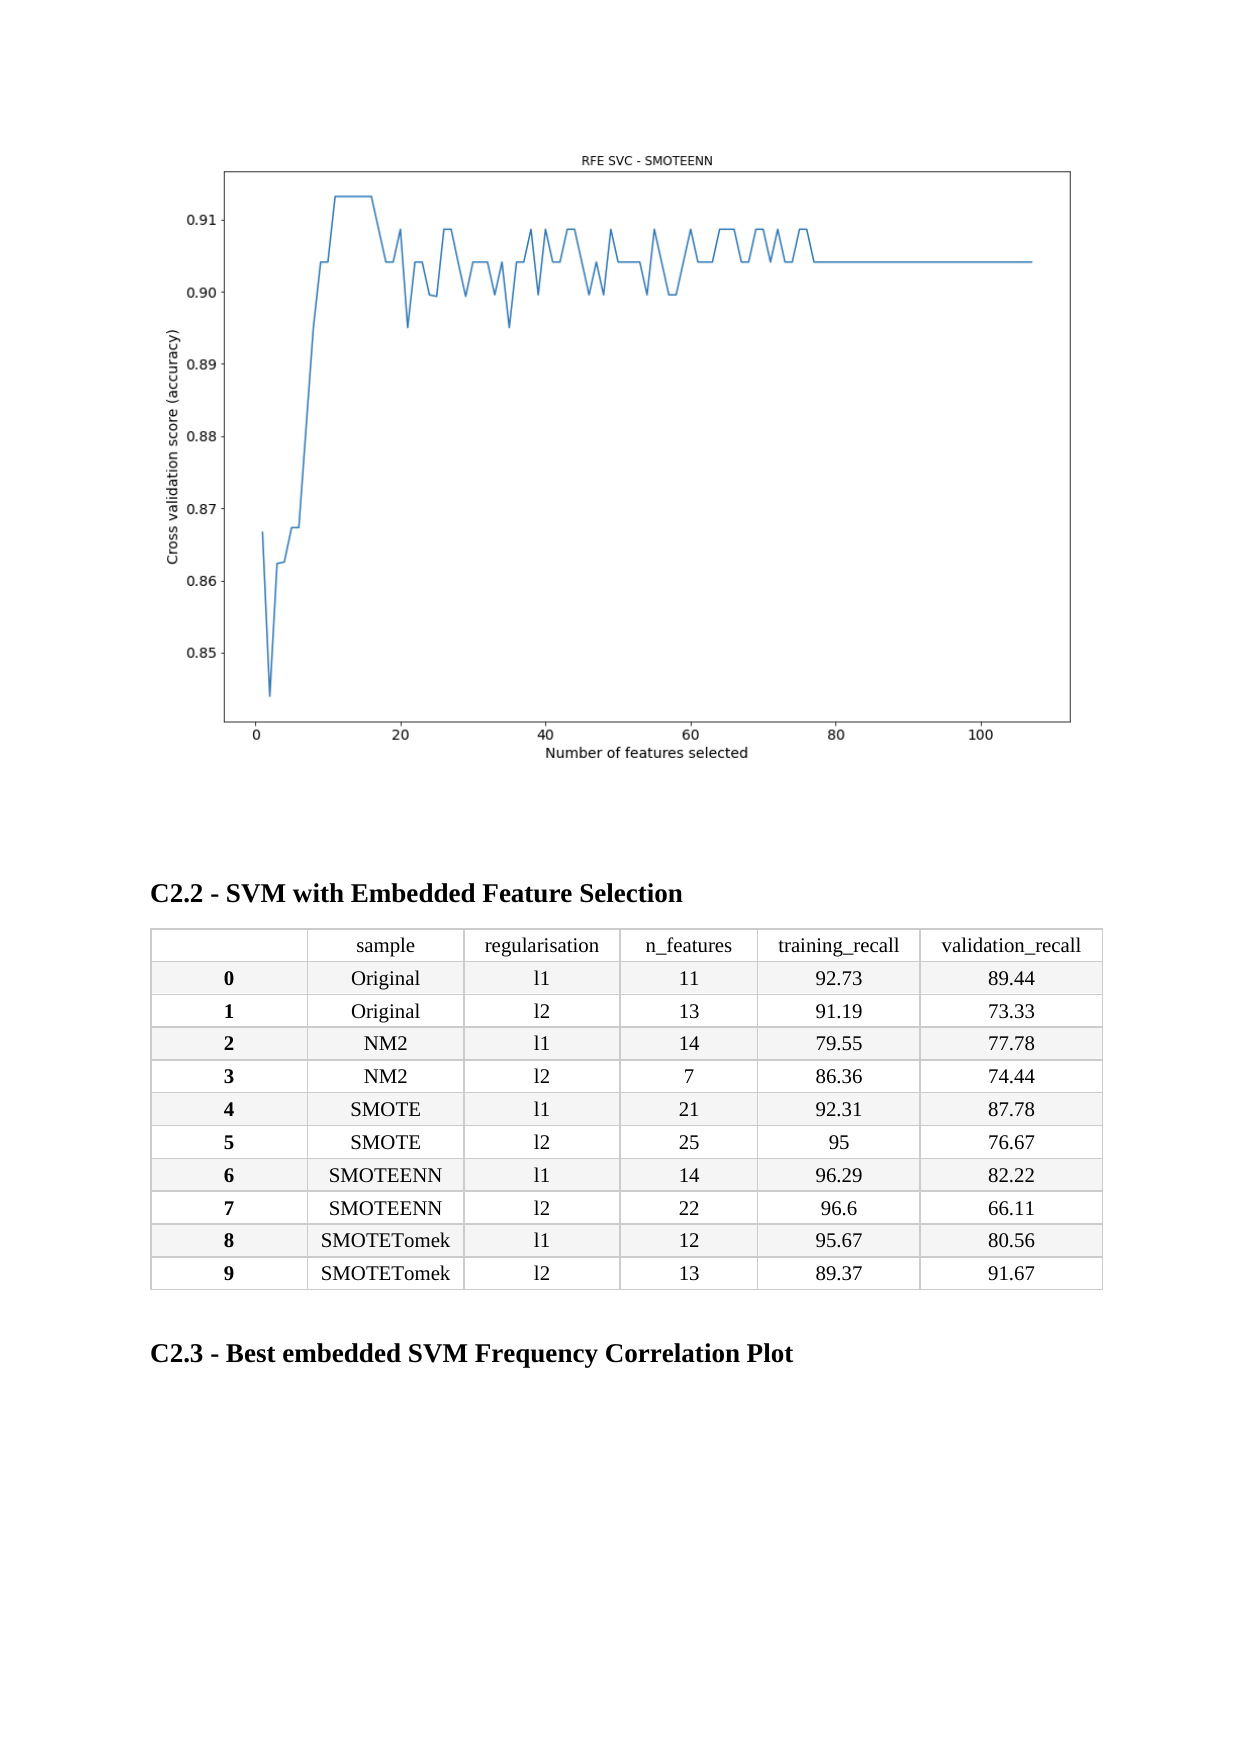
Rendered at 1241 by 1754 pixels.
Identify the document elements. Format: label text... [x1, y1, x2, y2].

table_cell 86.36 [758, 1061, 919, 1092]
table_header regularisation [465, 930, 619, 961]
table_cell 8 [152, 1225, 307, 1256]
text C2.2 - SVM with Embedded Feature Selection [150, 878, 1090, 909]
table_cell 7 [152, 1192, 307, 1223]
table_cell 95 [758, 1126, 919, 1157]
table_cell 22 [621, 1192, 757, 1223]
table_cell 5 [152, 1126, 307, 1157]
table_cell 76.67 [921, 1126, 1102, 1157]
table_cell 77.78 [921, 1028, 1102, 1059]
table_cell 66.11 [921, 1192, 1102, 1223]
table_cell 91.19 [758, 995, 919, 1026]
table_cell 92.73 [758, 962, 919, 993]
table_cell 92.31 [758, 1093, 919, 1125]
table_cell 0 [152, 962, 307, 993]
table_cell 74.44 [921, 1061, 1102, 1092]
table_cell l2 [465, 1192, 619, 1223]
table_cell 13 [621, 1258, 757, 1289]
table_cell 13 [621, 995, 757, 1026]
table_cell Original [308, 962, 463, 993]
table_header sample [308, 930, 463, 961]
table_cell l1 [465, 962, 619, 993]
table_cell SMOTEENN [308, 1159, 463, 1190]
table_cell l2 [465, 995, 619, 1026]
table_cell 14 [621, 1159, 757, 1190]
table_cell 89.37 [758, 1258, 919, 1289]
table_cell 25 [621, 1126, 757, 1157]
table_cell 91.67 [921, 1258, 1102, 1289]
table_cell 95.67 [758, 1225, 919, 1256]
table_cell l1 [465, 1159, 619, 1190]
table_cell 9 [152, 1258, 307, 1289]
table_cell SMOTE [308, 1126, 463, 1157]
table_cell l1 [465, 1225, 619, 1256]
table_cell l2 [465, 1258, 619, 1289]
table_cell l2 [465, 1061, 619, 1092]
table_cell 21 [621, 1093, 757, 1125]
table_cell NM2 [308, 1028, 463, 1059]
table_cell 14 [621, 1028, 757, 1059]
table_header [152, 930, 307, 961]
table_cell SMOTE [308, 1093, 463, 1125]
table_cell 96.6 [758, 1192, 919, 1223]
table_cell NM2 [308, 1061, 463, 1092]
table_cell 7 [621, 1061, 757, 1092]
table_cell 2 [152, 1028, 307, 1059]
table_cell 12 [621, 1225, 757, 1256]
table_cell 79.55 [758, 1028, 919, 1059]
table_cell 4 [152, 1093, 307, 1125]
table_cell 82.22 [921, 1159, 1102, 1190]
table_header n_features [621, 930, 757, 961]
table_cell 87.78 [921, 1093, 1102, 1125]
table_header training_recall [758, 930, 919, 961]
table_cell 89.44 [921, 962, 1102, 993]
table_cell l1 [465, 1028, 619, 1059]
picture [150, 150, 1091, 765]
text C2.3 - Best embedded SVM Frequency Correlation Plot [150, 1337, 1090, 1368]
table_cell 80.56 [921, 1225, 1102, 1256]
table_cell 1 [152, 995, 307, 1026]
table_cell 73.33 [921, 995, 1102, 1026]
table_cell l2 [465, 1126, 619, 1157]
table_cell SMOTETomek [308, 1258, 463, 1289]
table_cell SMOTETomek [308, 1225, 463, 1256]
table_header validation_recall [921, 930, 1102, 961]
table_cell 6 [152, 1159, 307, 1190]
table_cell SMOTEENN [308, 1192, 463, 1223]
table_cell 11 [621, 962, 757, 993]
table_cell l1 [465, 1093, 619, 1125]
table_cell Original [308, 995, 463, 1026]
table_cell 96.29 [758, 1159, 919, 1190]
table_cell 3 [152, 1061, 307, 1092]
